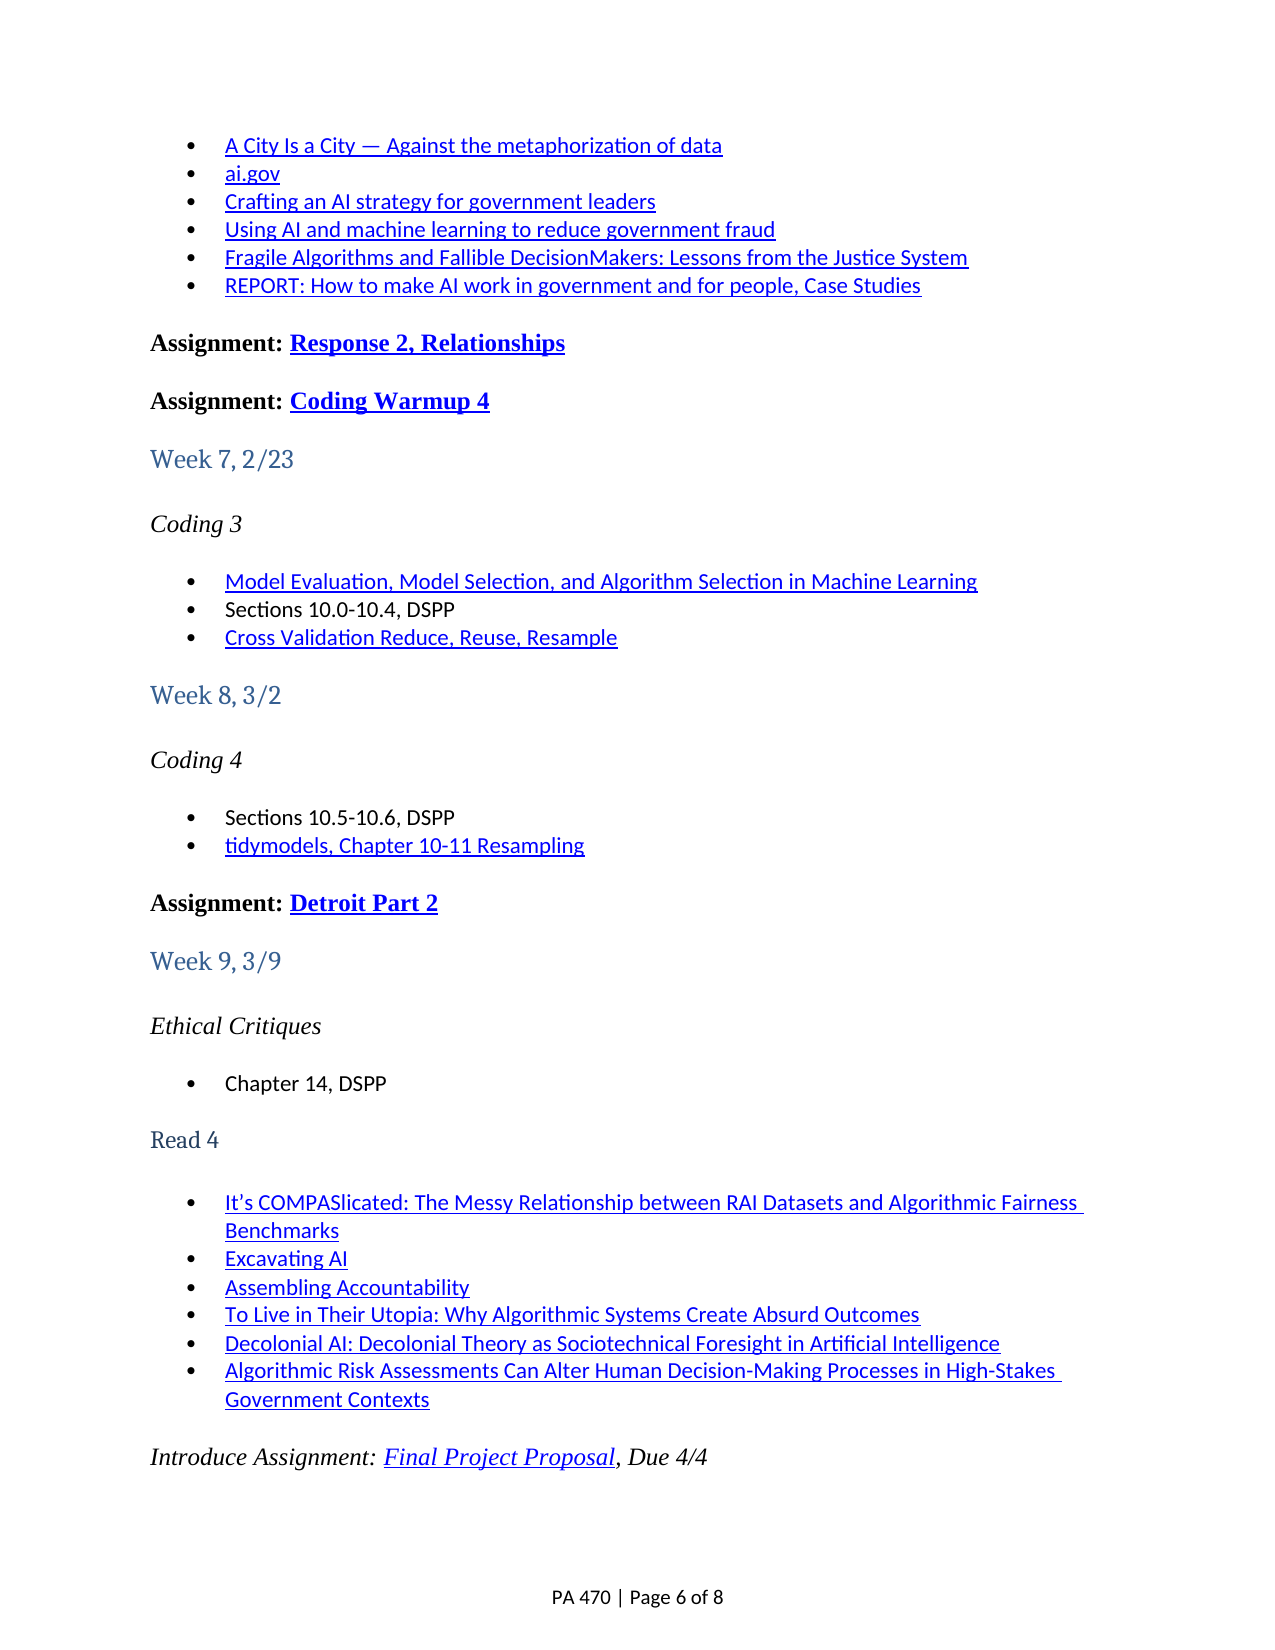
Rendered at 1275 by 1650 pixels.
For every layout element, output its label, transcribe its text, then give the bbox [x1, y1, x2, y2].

subtitle Read 4 [150, 1126, 1125, 1155]
list Cross Validation Reduce, Reuse, Resample [187, 623, 1125, 651]
text Coding 3 [150, 509, 1125, 538]
list Sections 10.0-10.4, DSPP [187, 595, 1125, 623]
text Assignment: Coding Warmup 4 [150, 386, 1125, 415]
list ai.gov [187, 159, 1125, 187]
subtitle Week 9, 3/9 [150, 946, 1125, 977]
list Model Evaluation, Model Selection, and Algorithm Selection in Machine Learning [187, 567, 1125, 595]
text Assignment: Response 2, Relationships [150, 328, 1125, 357]
list Using AI and machine learning to reduce government fraud [187, 215, 1125, 243]
list Assembling Accountability [187, 1273, 1125, 1301]
subtitle Week 7, 2/23 [150, 444, 1125, 476]
text Assignment: Detroit Part 2 [150, 888, 1125, 917]
list It’s COMPASlicated: The Messy Relationship between RAI Datasets and Algorithmic Fairness Benchmarks [187, 1188, 1125, 1244]
text Coding 4 [150, 745, 1125, 774]
list A City Is a City — Against the metaphorization of data [187, 131, 1125, 159]
text Introduce Assignment: Final Project Proposal, Due 4/4 [150, 1442, 1125, 1471]
list Algorithmic Risk Assessments Can Alter Human Decision-Making Processes in High-Stakes Government Contexts [187, 1357, 1125, 1413]
list REPORT: How to make AI work in government and for people, Case Studies [187, 271, 1125, 299]
list Fragile Algorithms and Fallible DecisionMakers: Lessons from the Justice System [187, 243, 1125, 271]
subtitle Week 8, 3/2 [150, 680, 1125, 712]
list Sections 10.5-10.6, DSPP [187, 803, 1125, 831]
text Ethical Critiques [150, 1011, 1125, 1040]
list Crafting an AI strategy for government leaders [187, 187, 1125, 215]
list Decolonial AI: Decolonial Theory as Sociotechnical Foresight in Artificial Intelligence [187, 1329, 1125, 1357]
list Excavating AI [187, 1244, 1125, 1273]
list tidymodels, Chapter 10-11 Resampling [187, 831, 1125, 859]
list To Live in Their Utopia: Why Algorithmic Systems Create Absurd Outcomes [187, 1301, 1125, 1329]
list Chapter 14, DSPP [187, 1069, 1125, 1097]
